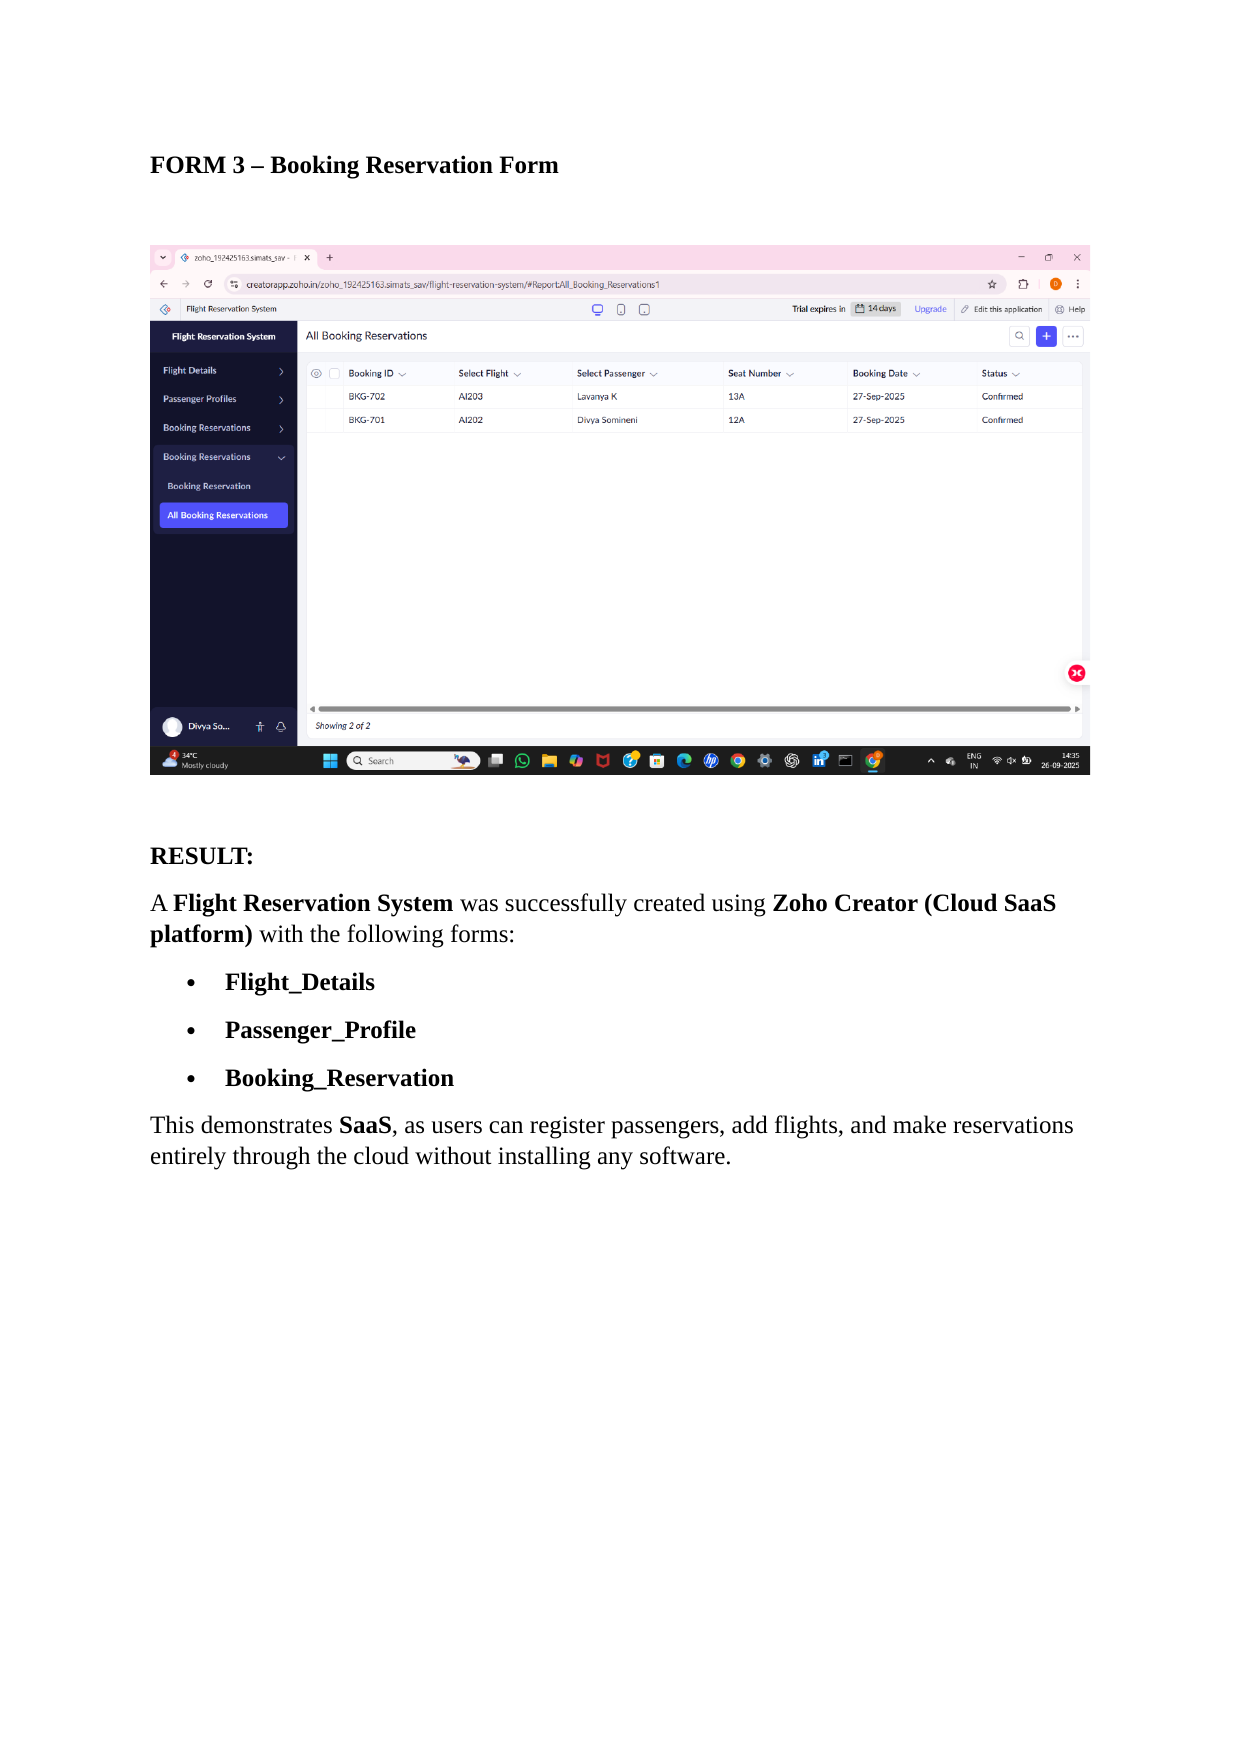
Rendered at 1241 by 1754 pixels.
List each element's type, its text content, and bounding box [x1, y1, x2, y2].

picture [150, 245, 1091, 775]
text A Flight Reservation System was successfully created using Zoho Creator (Cloud SaaS platform) with the following forms: [150, 888, 1090, 948]
list Passenger_Profile [187, 1015, 1090, 1044]
text FORM 3 – Booking Reservation Form [150, 150, 1090, 179]
text RESULT: [150, 841, 1090, 869]
list Flight_Details [187, 967, 1090, 996]
list Booking_Reservation [187, 1063, 1090, 1091]
text This demonstrates SaaS, as users can register passengers, add flights, and make reservations entirely through the cloud without installing any software. [150, 1110, 1090, 1170]
